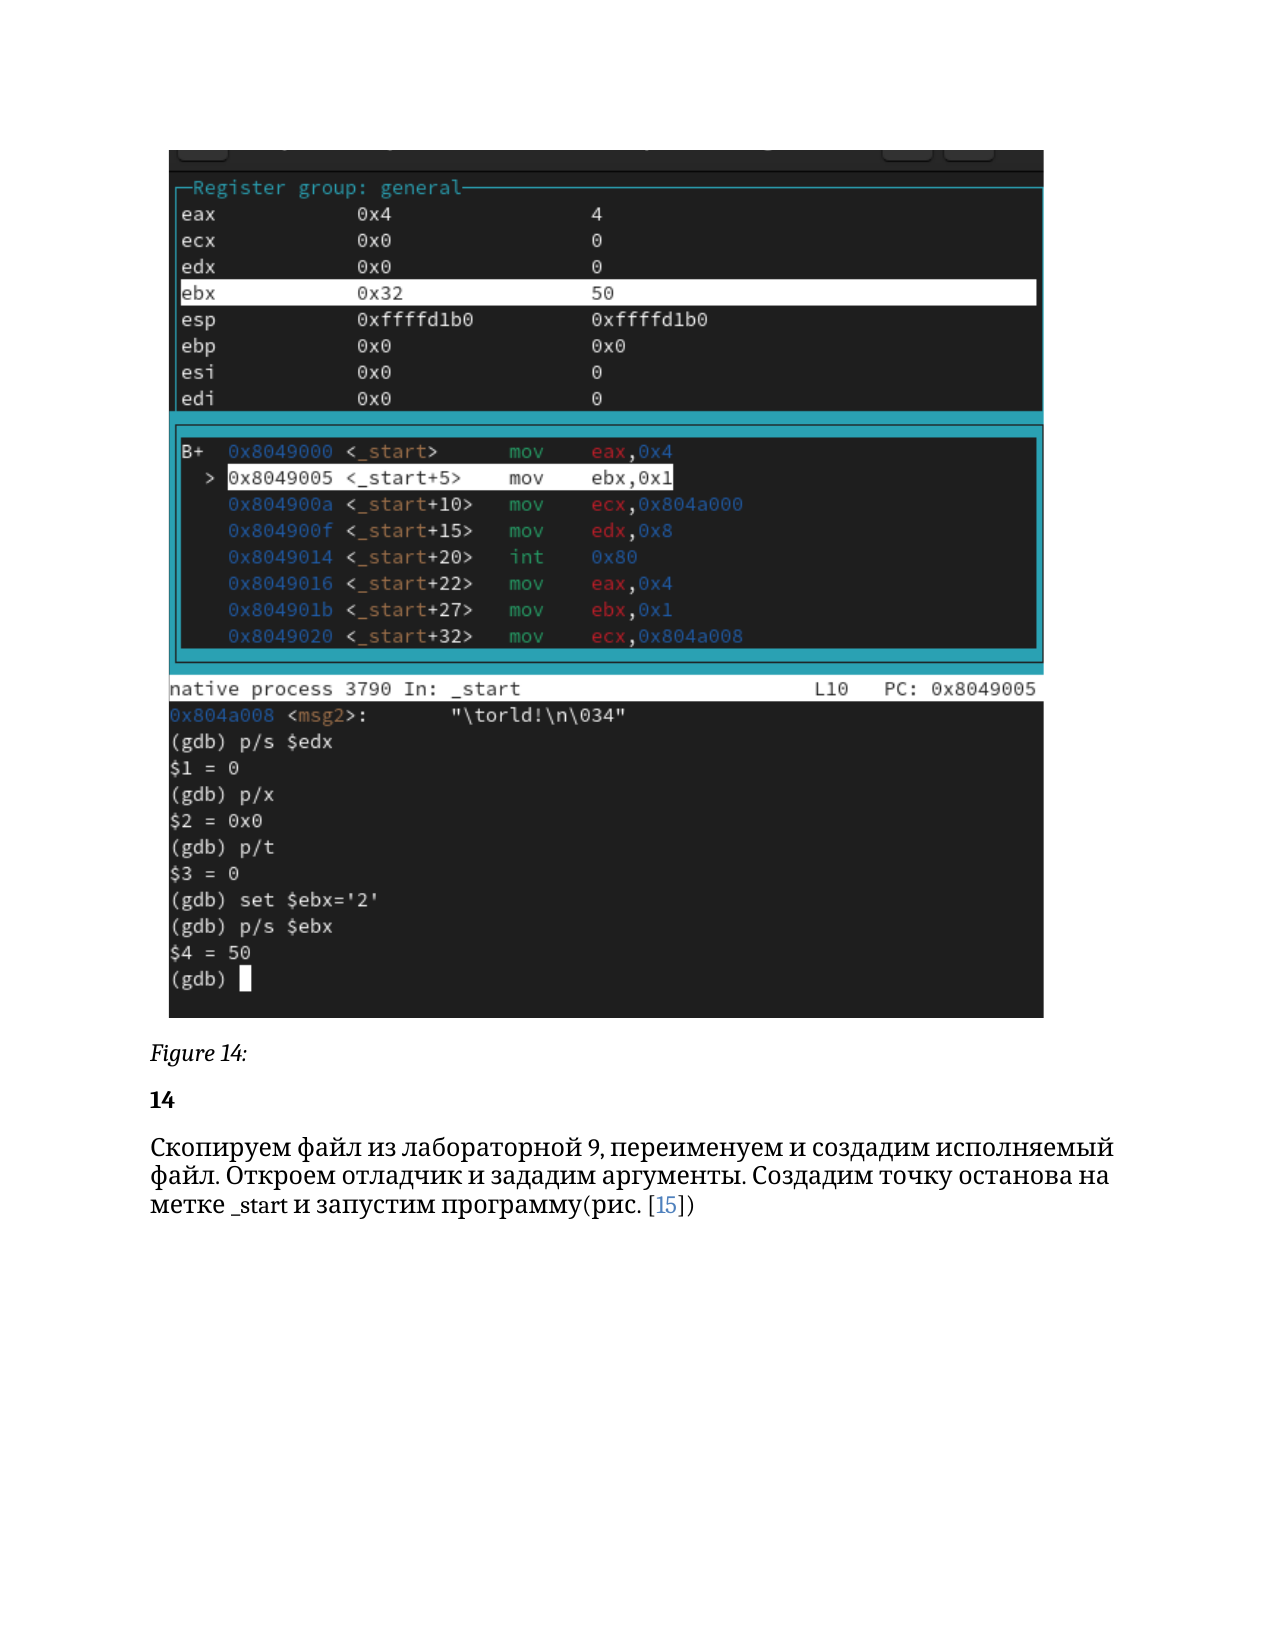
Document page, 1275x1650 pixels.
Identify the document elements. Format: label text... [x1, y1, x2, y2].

picture [168, 150, 1044, 1018]
text Figure 14: [150, 1038, 1125, 1067]
text 14 [150, 1086, 1125, 1115]
text Скопируем файл из лабораторной 9, переименуем и создадим исполняемый файл. Откроем отладчик и зададим аргументы. Создадим точку останова на метке _start и запустим программу(рис. [15]) [150, 1133, 1125, 1220]
